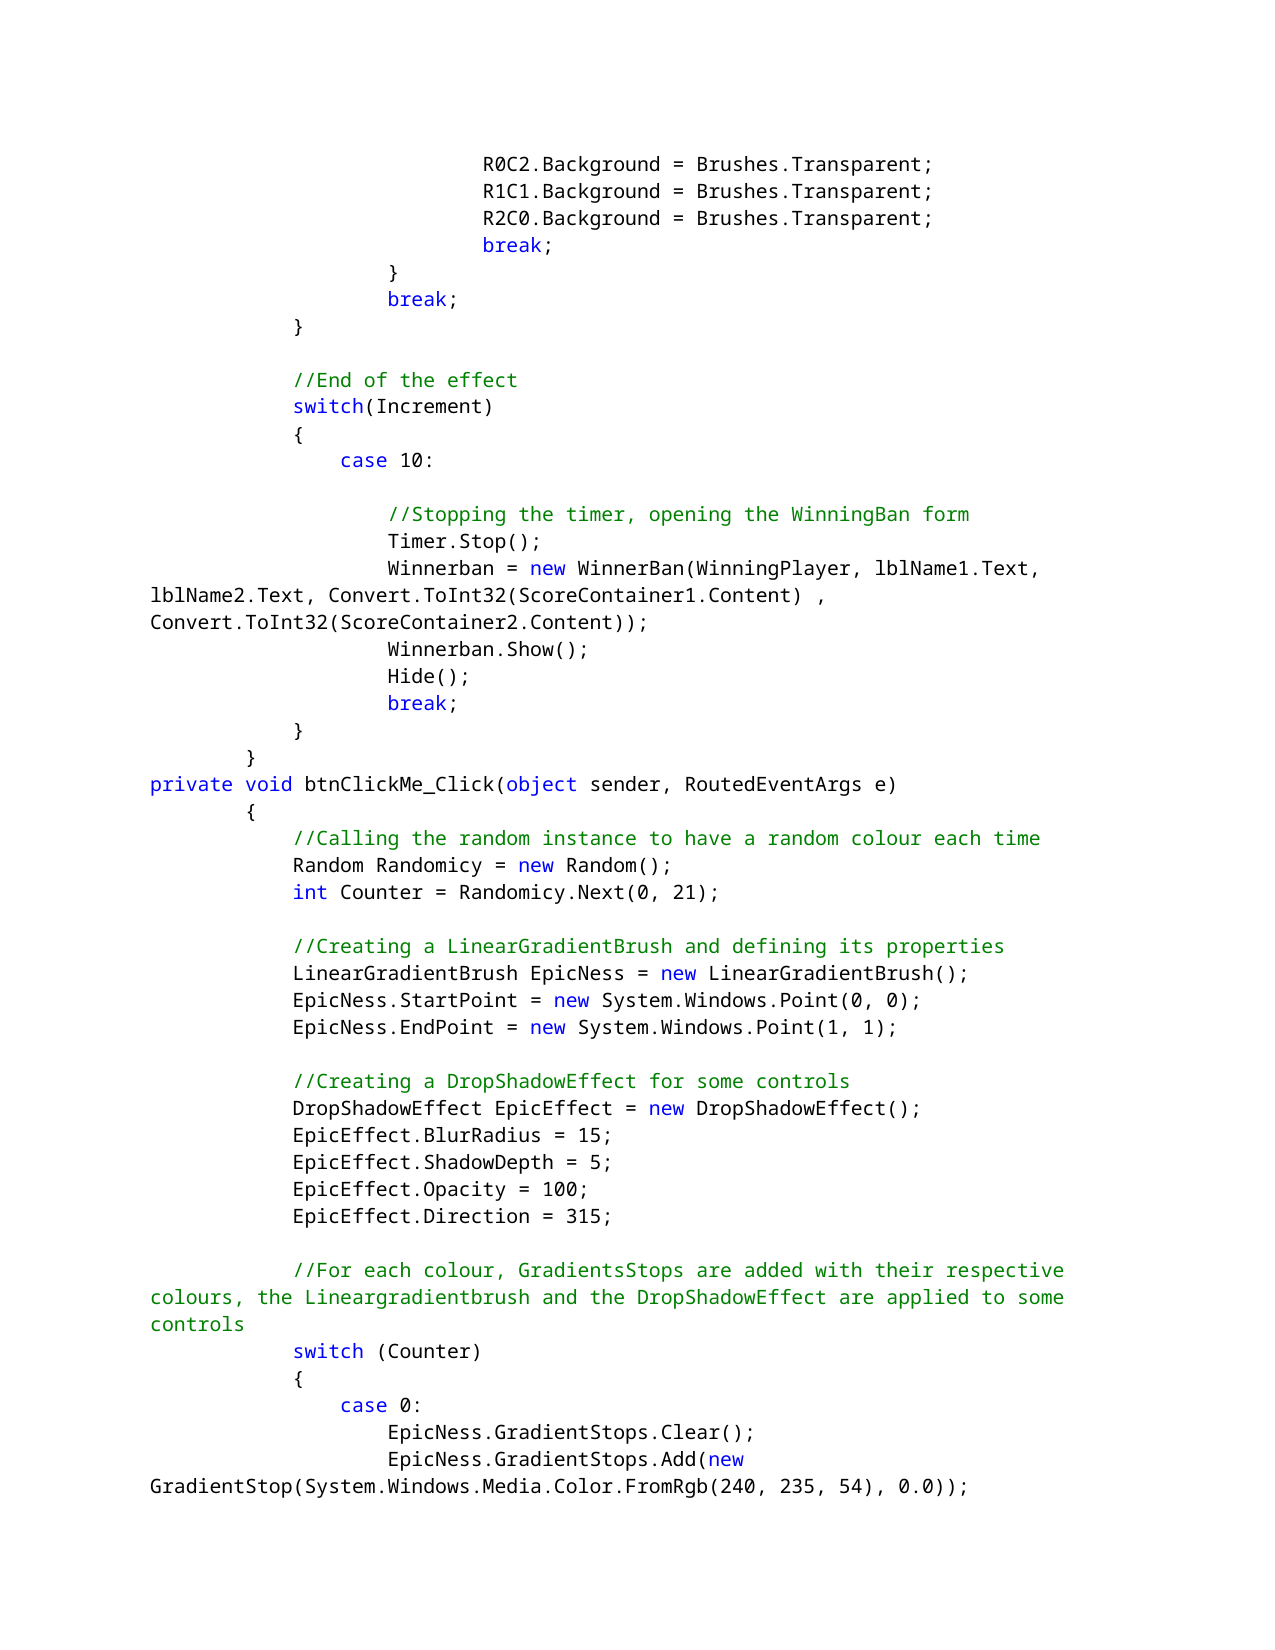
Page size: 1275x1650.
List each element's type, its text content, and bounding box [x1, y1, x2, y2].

text Random Randomicy = new Random(); [150, 851, 1125, 878]
text //Creating a DropShadowEffect for some controls [150, 1067, 1125, 1094]
text EpicNess.StartPoint = new System.Windows.Point(0, 0); [150, 986, 1125, 1013]
text break; [150, 285, 1125, 312]
text R2C0.Background = Brushes.Transparent; [150, 204, 1125, 231]
text R0C2.Background = Brushes.Transparent; [150, 150, 1125, 177]
text //Creating a LinearGradientBrush and defining its properties [150, 932, 1125, 959]
text } [150, 258, 1125, 285]
text DropShadowEffect EpicEffect = new DropShadowEffect(); [150, 1094, 1125, 1121]
text //Stopping the timer, opening the WinningBan form [150, 501, 1125, 528]
text EpicEffect.BlurRadius = 15; [150, 1121, 1125, 1148]
text } [150, 717, 1125, 743]
text private void btnClickMe_Click(object sender, RoutedEventArgs e) [150, 771, 1125, 797]
text case 0: [150, 1391, 1125, 1418]
text EpicNess.GradientStops.Clear(); [150, 1418, 1125, 1445]
text switch (Counter) [150, 1337, 1125, 1364]
text } [150, 743, 1125, 771]
text break; [150, 689, 1125, 717]
text { [150, 1364, 1125, 1391]
text //For each colour, GradientsStops are added with their respective colours, the Lineargradientbrush and the DropShadowEffect are applied to some controls [150, 1256, 1125, 1337]
text Winnerban.Show(); [150, 636, 1125, 663]
text EpicNess.EndPoint = new System.Windows.Point(1, 1); [150, 1013, 1125, 1040]
text case 10: [150, 447, 1125, 474]
text { [150, 420, 1125, 447]
text int Counter = Randomicy.Next(0, 21); [150, 878, 1125, 905]
text LinearGradientBrush EpicNess = new LinearGradientBrush(); [150, 959, 1125, 986]
text Timer.Stop(); [150, 528, 1125, 555]
text //End of the effect [150, 366, 1125, 393]
text switch(Increment) [150, 393, 1125, 420]
text break; [150, 231, 1125, 258]
text EpicEffect.Direction = 315; [150, 1202, 1125, 1229]
text Hide(); [150, 663, 1125, 689]
text { [150, 797, 1125, 824]
text Winnerban = new WinnerBan(WinningPlayer, lblName1.Text, lblName2.Text, Convert.ToInt32(ScoreContainer1.Content) , Convert.ToInt32(ScoreContainer2.Content)); [150, 555, 1125, 636]
text EpicEffect.Opacity = 100; [150, 1175, 1125, 1202]
text EpicEffect.ShadowDepth = 5; [150, 1148, 1125, 1175]
text EpicNess.GradientStops.Add(new GradientStop(System.Windows.Media.Color.FromRgb(240, 235, 54), 0.0)); [150, 1445, 1125, 1499]
text //Calling the random instance to have a random colour each time [150, 824, 1125, 851]
text } [150, 312, 1125, 339]
text R1C1.Background = Brushes.Transparent; [150, 177, 1125, 204]
